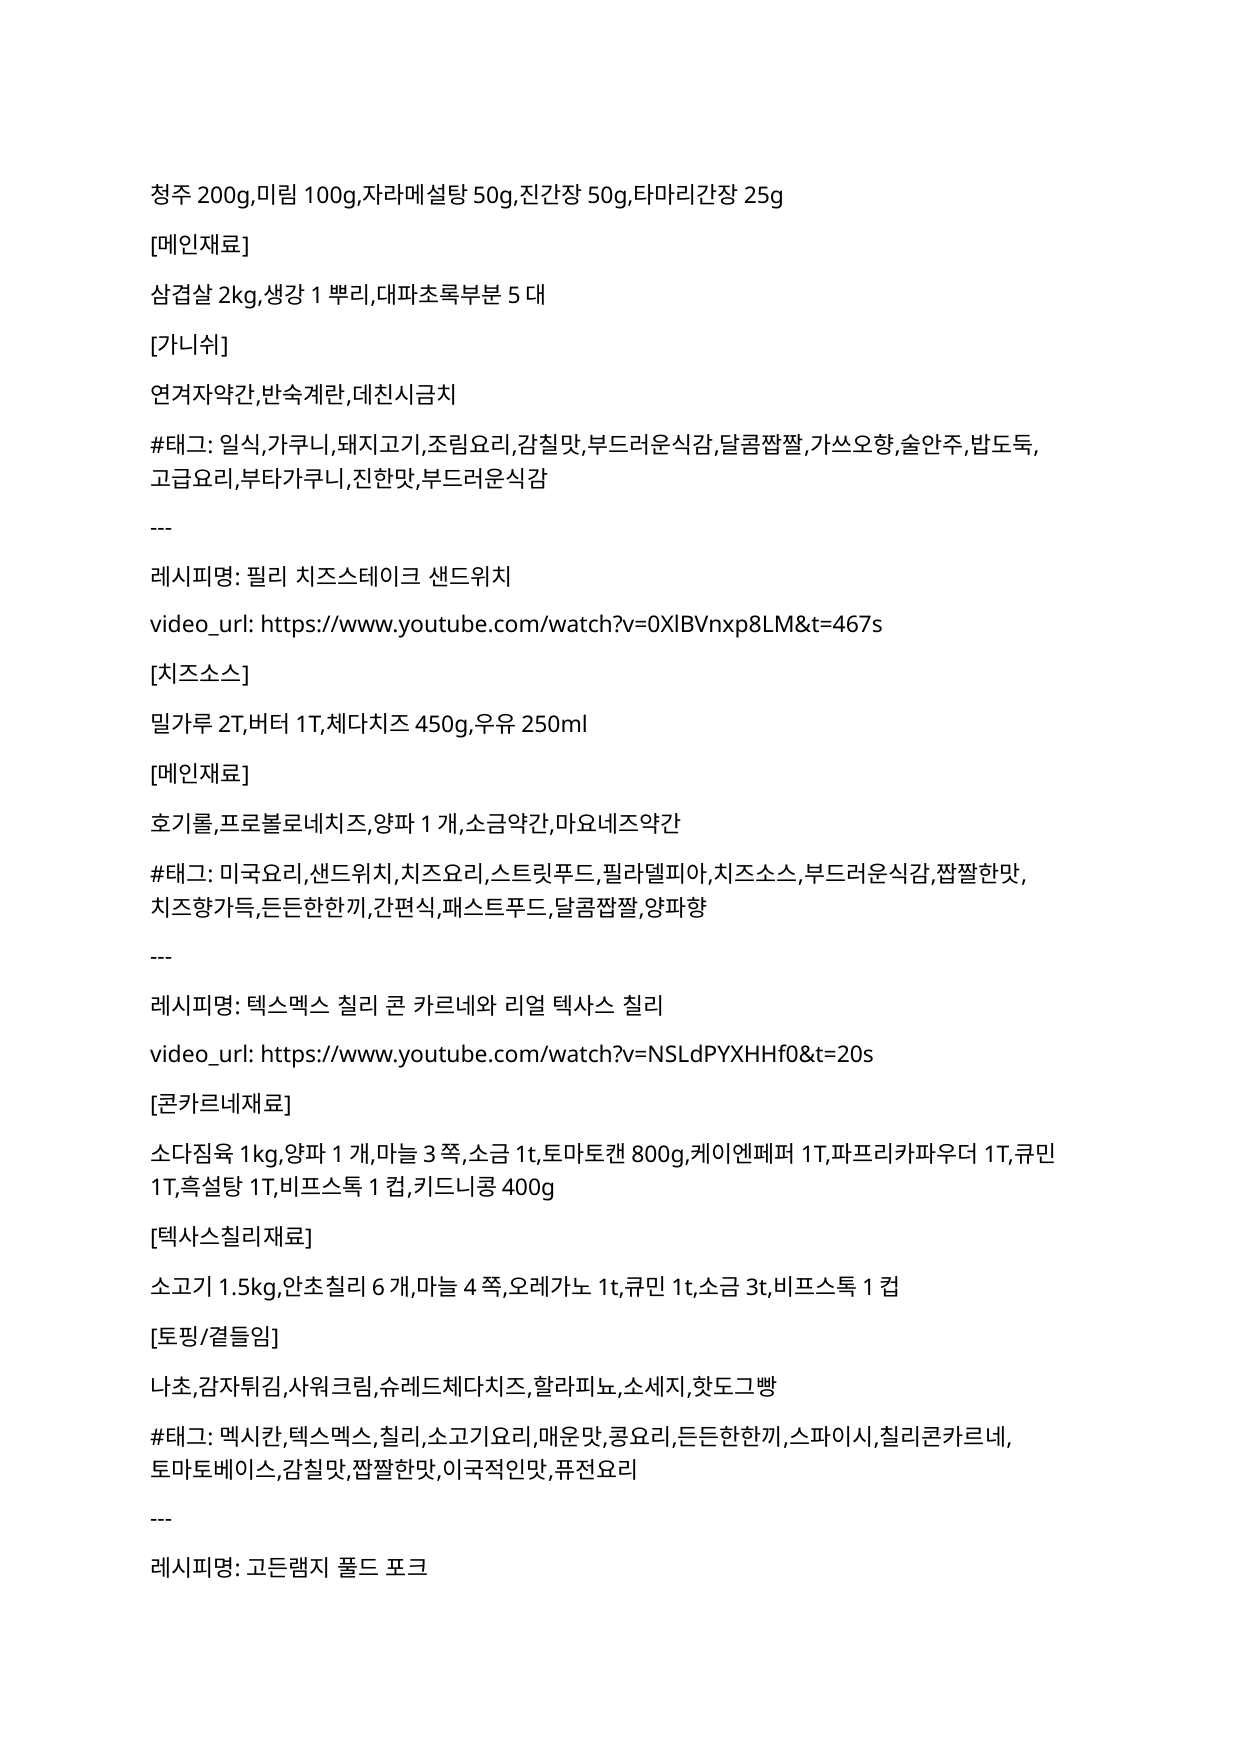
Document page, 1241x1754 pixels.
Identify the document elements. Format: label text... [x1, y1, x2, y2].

text 레시피명: 고든램지 풀드 포크 [150, 1550, 1090, 1583]
text 호기롤,프로볼로네치즈,양파1개,소금약간,마요네즈약간 [150, 806, 1090, 840]
text [가니쉬] [150, 327, 1090, 361]
text 소다짐육1kg,양파1개,마늘3쪽,소금1t,토마토캔800g,케이엔페퍼1T,파프리카파우더1T,큐민1T,흑설탕1T,비프스톡1컵,키드니콩400g [150, 1136, 1090, 1202]
text video_url: https://www.youtube.com/watch?v=NSLdPYXHHf0&t=20s [150, 1038, 1090, 1069]
text --- [150, 1502, 1090, 1533]
text [치즈소스] [150, 656, 1090, 690]
text 소고기1.5kg,안초칠리6개,마늘4쪽,오레가노1t,큐민1t,소금3t,비프스톡1컵 [150, 1269, 1090, 1302]
text 청주200g,미림100g,자라메설탕50g,진간장50g,타마리간장25g [150, 177, 1090, 211]
text 레시피명: 텍스멕스 칠리 콘 카르네와 리얼 텍사스 칠리 [150, 988, 1090, 1021]
text [콘카르네재료] [150, 1086, 1090, 1119]
text 나초,감자튀김,사워크림,슈레드체다치즈,할라피뇨,소세지,핫도그빵 [150, 1369, 1090, 1402]
text --- [150, 511, 1090, 542]
text --- [150, 940, 1090, 971]
text 레시피명: 필리 치즈스테이크 샌드위치 [150, 558, 1090, 592]
text 연겨자약간,반숙계란,데친시금치 [150, 377, 1090, 411]
text video_url: https://www.youtube.com/watch?v=0XlBVnxp8LM&t=467s [150, 608, 1090, 640]
text [텍사스칠리재료] [150, 1219, 1090, 1252]
text 삼겹살2kg,생강1뿌리,대파초록부분5대 [150, 277, 1090, 311]
text #태그: 멕시칸,텍스멕스,칠리,소고기요리,매운맛,콩요리,든든한한끼,스파이시,칠리콘카르네,토마토베이스,감칠맛,짭짤한맛,이국적인맛,퓨전요리 [150, 1419, 1090, 1486]
text #태그: 일식,가쿠니,돼지고기,조림요리,감칠맛,부드러운식감,달콤짭짤,가쓰오향,술안주,밥도둑,고급요리,부타가쿠니,진한맛,부드러운식감 [150, 427, 1090, 494]
text #태그: 미국요리,샌드위치,치즈요리,스트릿푸드,필라델피아,치즈소스,부드러운식감,짭짤한맛,치즈향가득,든든한한끼,간편식,패스트푸드,달콤짭짤,양파향 [150, 856, 1090, 923]
text [메인재료] [150, 227, 1090, 261]
text 밀가루2T,버터1T,체다치즈450g,우유250ml [150, 706, 1090, 740]
text [메인재료] [150, 756, 1090, 790]
text [토핑/곁들임] [150, 1319, 1090, 1352]
